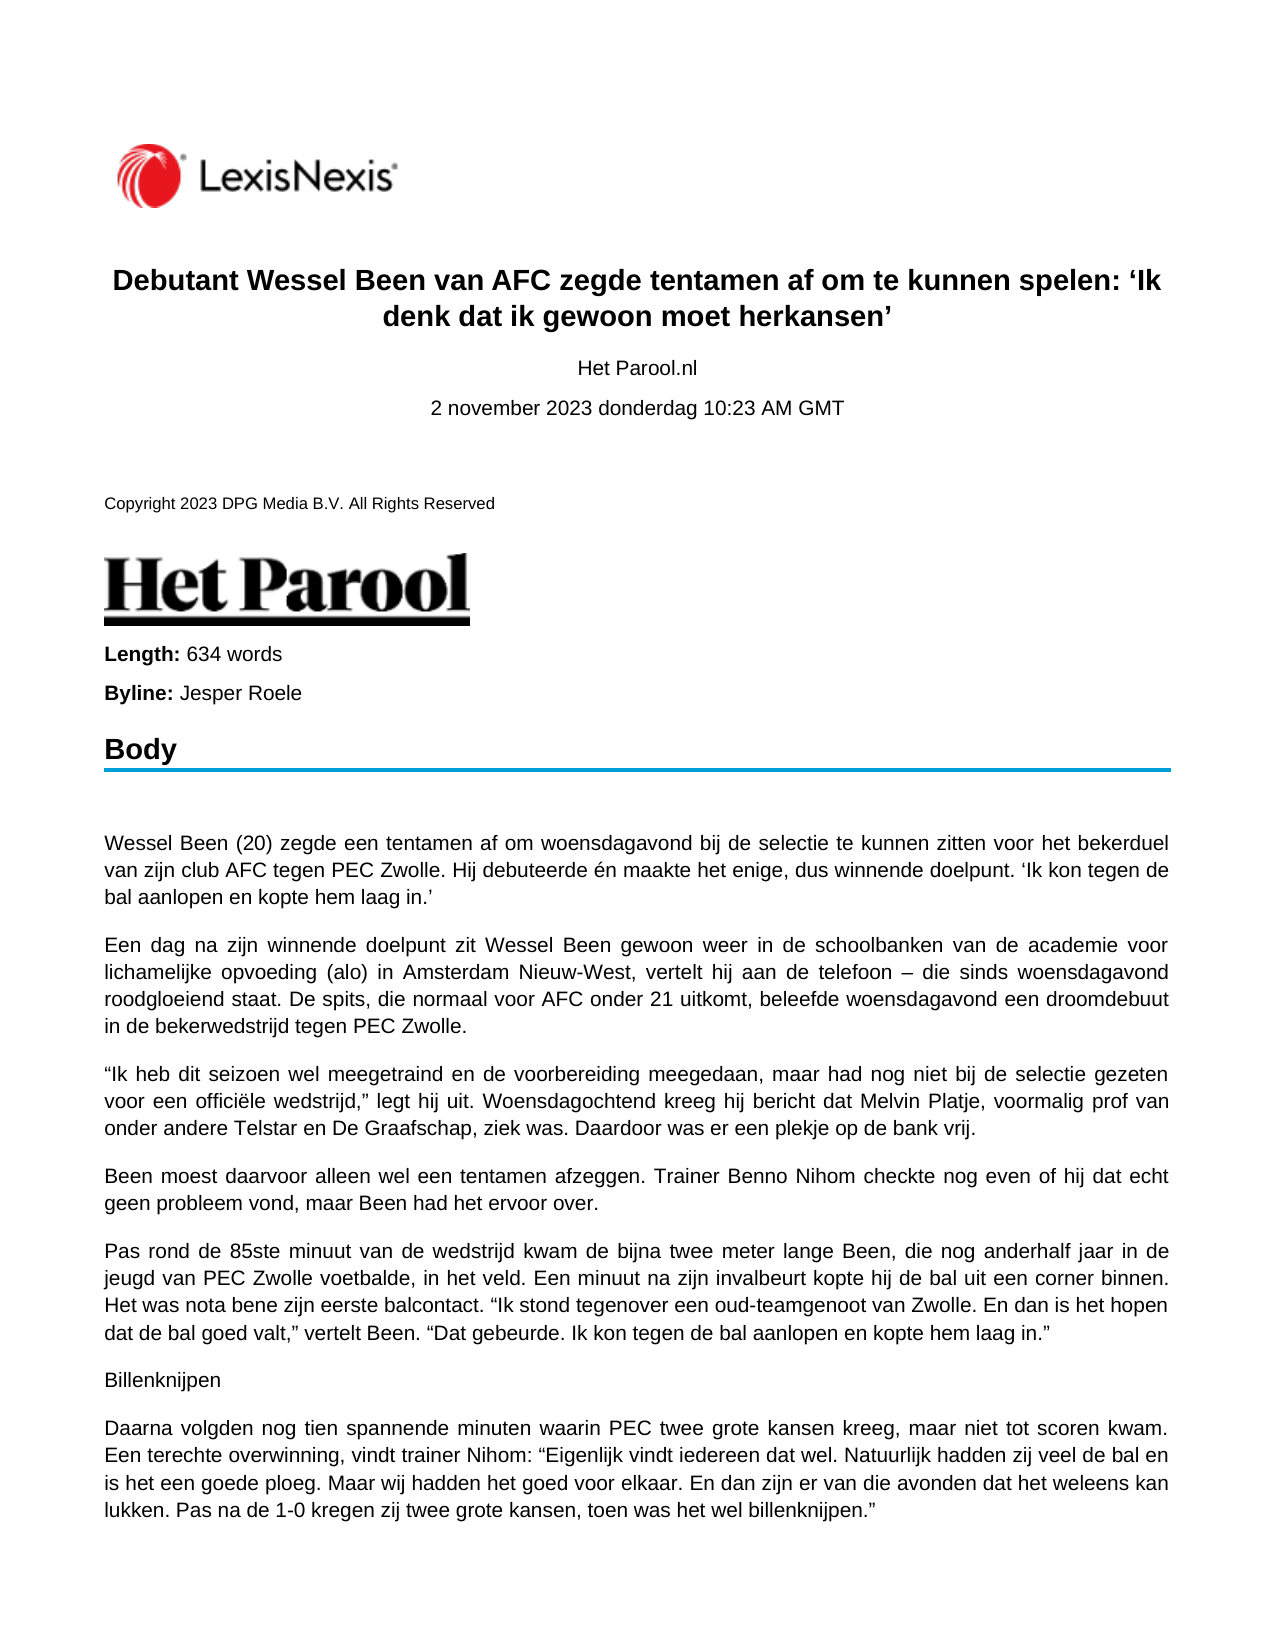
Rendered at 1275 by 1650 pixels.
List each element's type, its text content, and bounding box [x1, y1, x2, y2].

text 2 november 2023 donderdag 10:23 AM GMT [104, 393, 1171, 420]
text Length: 634 words [104, 638, 1171, 665]
picture [104, 553, 470, 626]
text “Ik heb dit seizoen wel meegetraind en de voorbereiding meegedaan, maar had nog niet bij de selectie gezeten voor een officiële wedstrijd,” legt hij uit. Woensdagochtend kreeg hij bericht dat Melvin Platje, voormalig prof van onder andere Telstar en De Graafschap, ziek was. Daardoor was er een plekje op de bank vrij. [104, 1059, 1171, 1140]
text Body [104, 730, 1171, 765]
text Een dag na zijn winnende doelpunt zit Wessel Been gewoon weer in de schoolbanken van de academie voor lichamelijke opvoeding (alo) in Amsterdam Nieuw-West, vertelt hij aan de telefoon – die sinds woensdagavond roodgloeiend staat. De spits, die normaal voor AFC onder 21 uitkomt, beleefde woensdagavond een droomdebuut in de bekerwedstrijd tegen PEC Zwolle. [104, 930, 1171, 1038]
text Pas rond de 85ste minuut van de wedstrijd kwam de bijna twee meter lange Been, die nog anderhalf jaar in de jeugd van PEC Zwolle voetbalde, in het veld. Een minuut na zijn invalbeurt kopte hij de bal uit een corner binnen. Het was nota bene zijn eerste balcontact. “Ik stond tegenover een oud-teamgenoot van Zwolle. En dan is het hopen dat de bal goed valt,” vertelt Been. “Dat gebeurde. Ik kon tegen de bal aanlopen en kopte hem laag in.” [104, 1236, 1171, 1344]
text Been moest daarvoor alleen wel een tentamen afzeggen. Trainer Benno Nihom checkte nog even of hij dat echt geen probleem vond, maar Been had het ervoor over. [104, 1161, 1171, 1215]
picture [104, 144, 412, 208]
text Daarna volgden nog tien spannende minuten waarin PEC twee grote kansen kreeg, maar niet tot scoren kwam. Een terechte overwinning, vindt trainer Nihom: “Eigenlijk vindt iedereen dat wel. Natuurlijk hadden zij veel de bal en is het een goede ploeg. Maar wij hadden het goed voor elkaar. En dan zijn er van die avonden dat het weleens kan lukken. Pas na de 1-0 kregen zij twee grote kansen, toen was het wel billenknijpen.” [104, 1413, 1171, 1521]
subtitle Debutant Wessel Been van AFC zegde tentamen af om te kunnen spelen: ‘Ik denk dat ik gewoon moet herkansen’ [104, 261, 1171, 332]
text Het Parool.nl [104, 353, 1171, 380]
text Billenknijpen [104, 1365, 1171, 1392]
text Copyright 2023 DPG Media B.V. All Rights Reserved [104, 461, 1171, 513]
text Wessel Been (20) zegde een tentamen af om woensdagavond bij de selectie te kunnen zitten voor het bekerduel van zijn club AFC tegen PEC Zwolle. Hij debuteerde én maakte het enige, dus winnende doelpunt. ‘Ik kon tegen de bal aanlopen en kopte hem laag in.’ [104, 828, 1171, 909]
text Byline: Jesper Roele [104, 678, 1171, 705]
